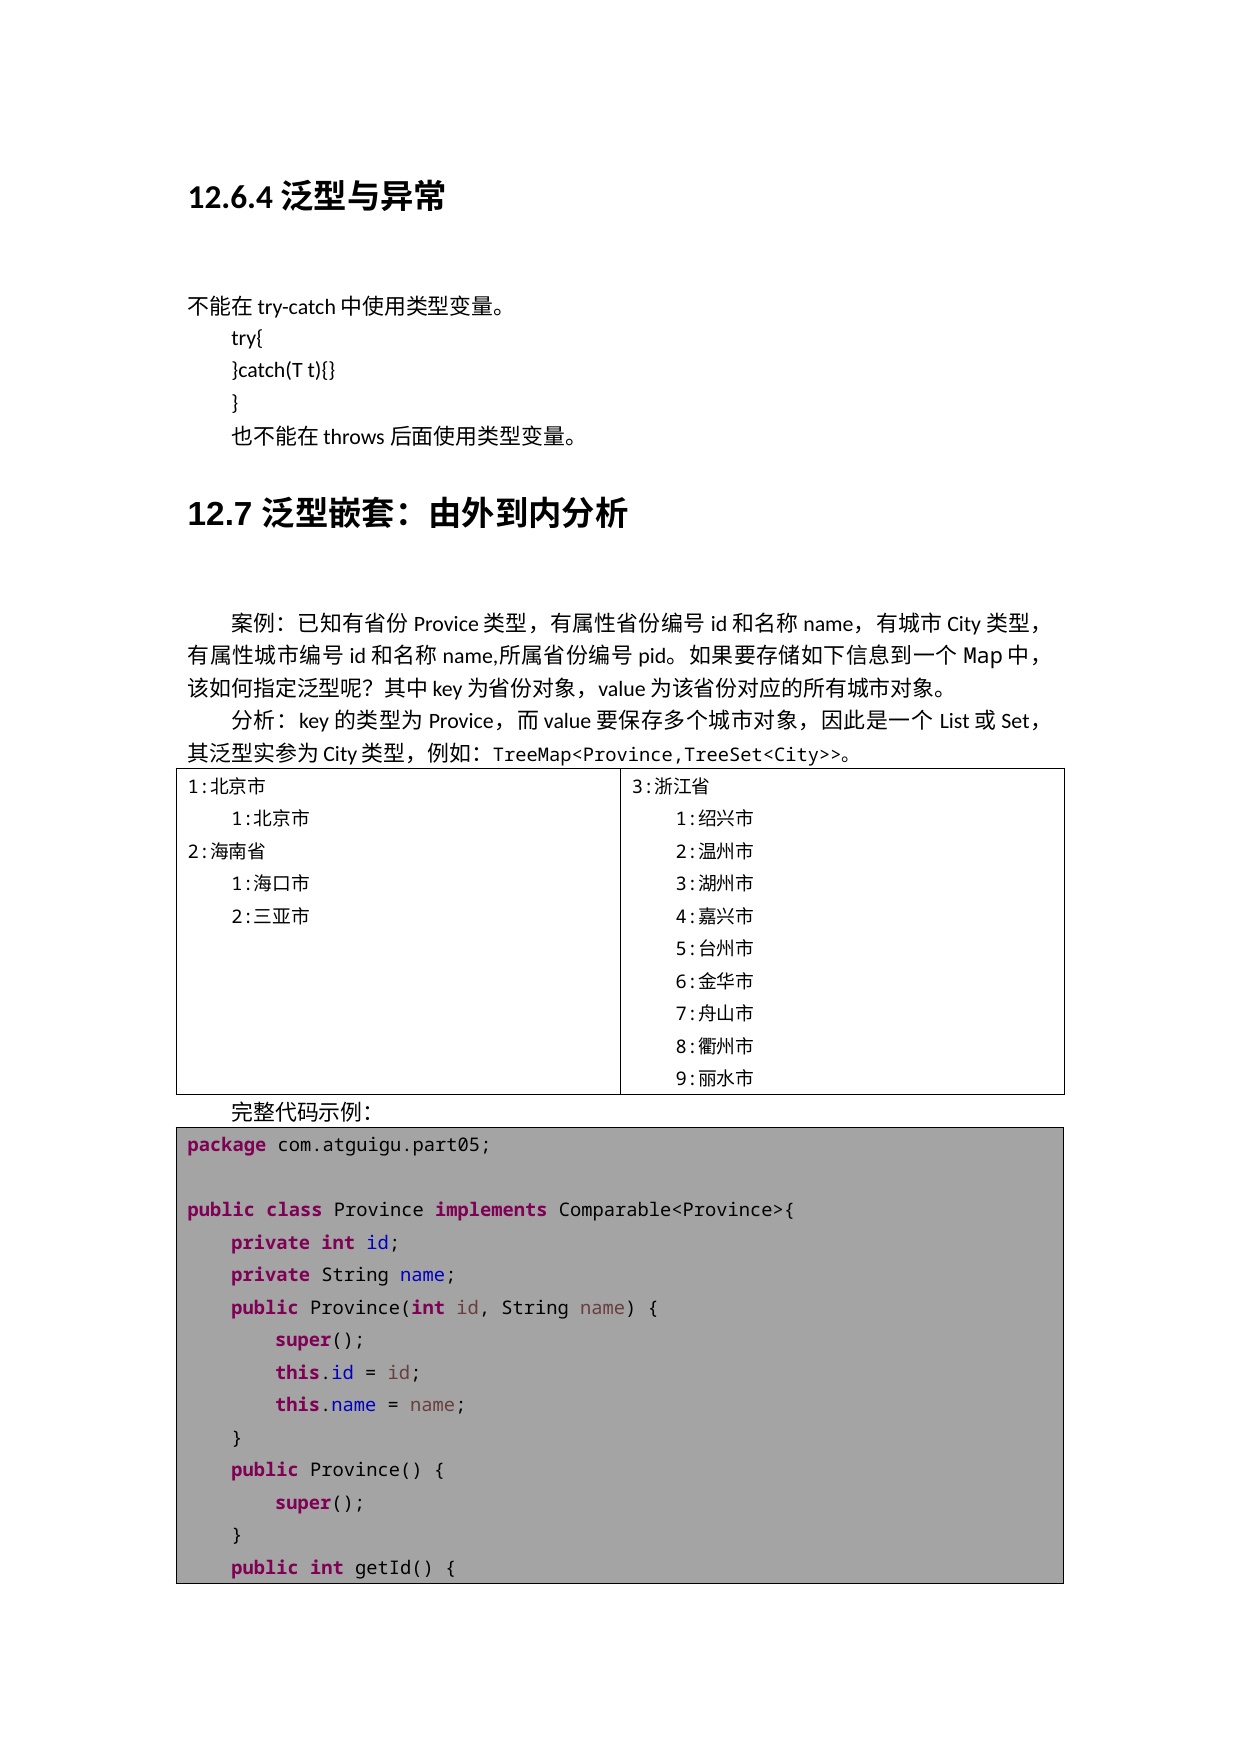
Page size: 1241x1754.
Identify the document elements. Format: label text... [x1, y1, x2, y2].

subtitle 12.7 泛型嵌套：由外到内分析 [187, 478, 1053, 543]
table_header 1:北京市 1:北京市 2:海南省 1:海口市 2:三亚市 [177, 769, 620, 1094]
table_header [177, 1128, 1063, 1583]
text }catch(T t){} [187, 354, 1053, 386]
text 完整代码示例： [187, 1095, 1053, 1127]
text 也不能在throws 后面使用类型变量。 [187, 419, 1053, 451]
text try{ [187, 321, 1053, 354]
text 不能在try-catch中使用类型变量。 [187, 289, 1053, 321]
text 案例：已知有省份Provice类型，有属性省份编号id和名称name，有城市City类型，有属性城市编号id和名称name,所属省份编号pid。如果要存储如下信息到一个Map中，该如何指定泛型呢？其中key为省份对象，value为该省份对应的所有城市对象。 [187, 605, 1053, 703]
table_header 3:浙江省 1:绍兴市 2:温州市 3:湖州市 4:嘉兴市 5:台州市 6:金华市 7:舟山市 8:衢州市 9:丽水市 [621, 769, 1064, 1094]
text 分析：key的类型为Provice，而value要保存多个城市对象，因此是一个List或Set，其泛型实参为City类型，例如：TreeMap<Province,TreeSet<City>>。 [187, 703, 1053, 768]
text } [187, 386, 1053, 419]
subtitle 12.6.4 泛型与异常 [187, 162, 1053, 227]
